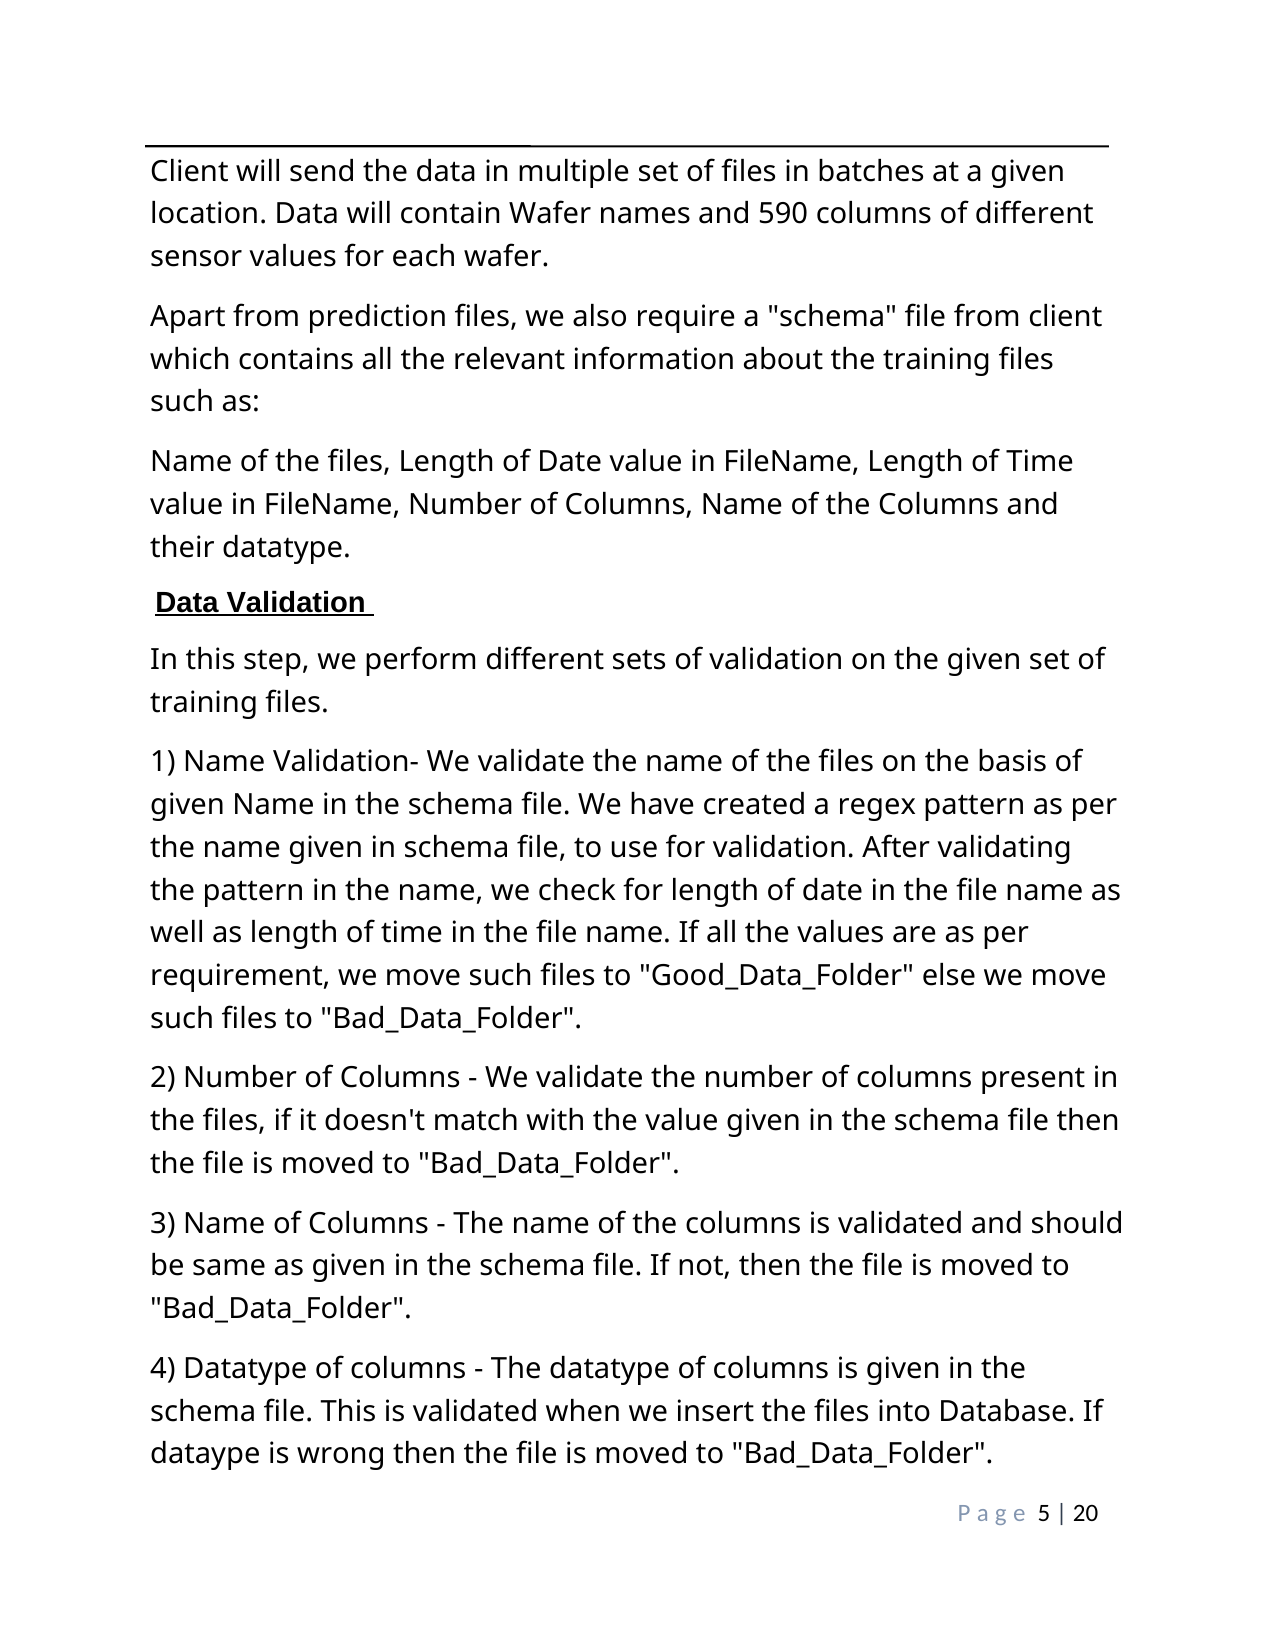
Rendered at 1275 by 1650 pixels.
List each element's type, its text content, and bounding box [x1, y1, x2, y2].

text In this step, we perform different sets of validation on the given set of training files. [150, 638, 1125, 721]
text Data Validation [150, 585, 1125, 619]
text Client will send the data in multiple set of files in batches at a given location. Data will contain Wafer names and 590 columns of different sensor values for each wafer. [150, 150, 1125, 275]
text 4) Datatype of columns - The datatype of columns is given in the schema file. This is validated when we insert the files into Database. If dataype is wrong then the file is moved to "Bad_Data_Folder". [150, 1347, 1125, 1472]
text 1) Name Validation- We validate the name of the files on the basis of given Name in the schema file. We have created a regex pattern as per the name given in schema file, to use for validation. After validating the pattern in the name, we check for length of date in the file name as well as length of time in the file name. If all the values are as per requirement, we move such files to "Good_Data_Folder" else we move such files to "Bad_Data_Folder". [150, 740, 1125, 1037]
text Name of the files, Length of Date value in FileName, Length of Time value in FileName, Number of Columns, Name of the Columns and their datatype. [150, 440, 1125, 566]
text 2) Number of Columns - We validate the number of columns present in the files, if it doesn't match with the value given in the schema file then the file is moved to "Bad_Data_Folder". [150, 1057, 1125, 1182]
text Apart from prediction files, we also require a "schema" file from client which contains all the relevant information about the training files such as: [150, 295, 1125, 420]
text 3) Name of Columns - The name of the columns is validated and should be same as given in the schema file. If not, then the file is moved to "Bad_Data_Folder". [150, 1202, 1125, 1327]
